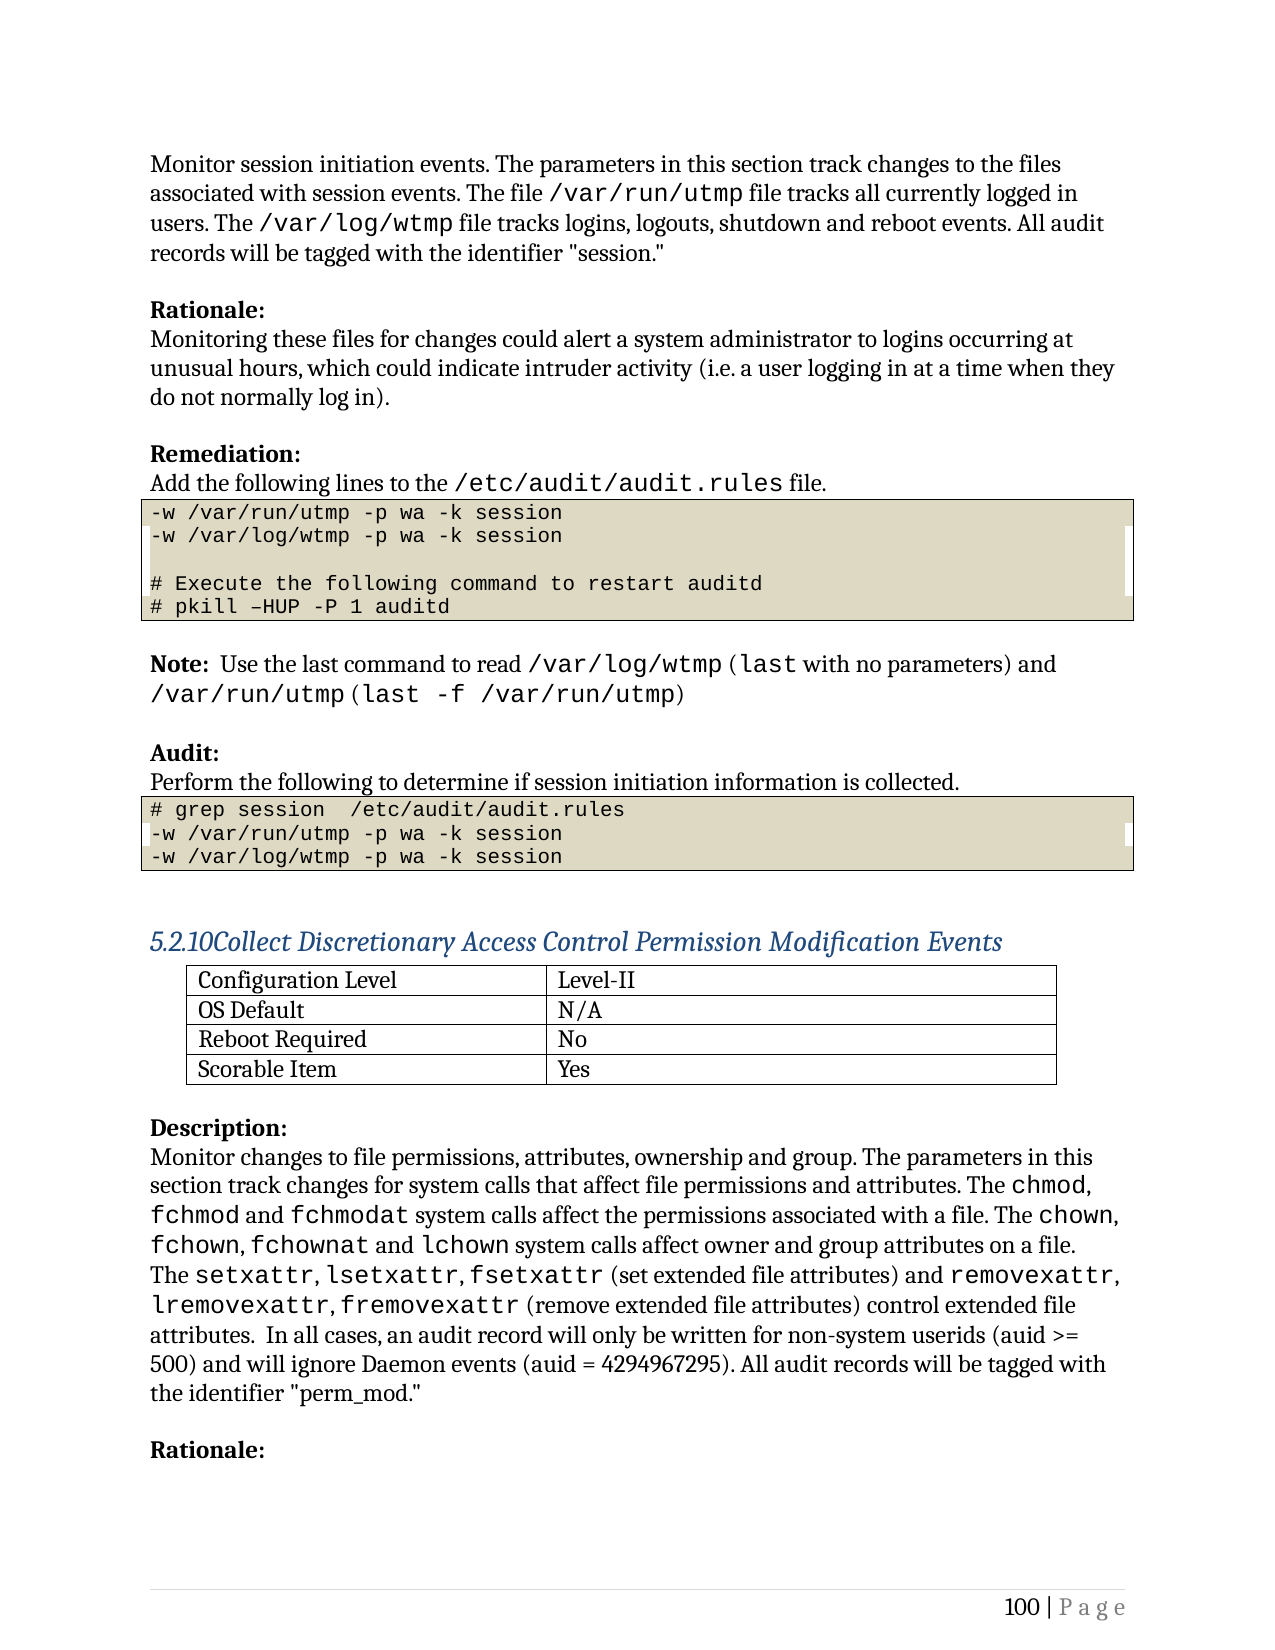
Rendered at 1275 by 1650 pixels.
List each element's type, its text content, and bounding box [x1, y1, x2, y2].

text -w /var/run/utmp -p wa -k session [142, 500, 1133, 526]
text # grep session /etc/audit/audit.rules [142, 797, 1133, 823]
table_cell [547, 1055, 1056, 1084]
text Remediation: [150, 440, 1125, 469]
text Monitor changes to file permissions, attributes, ownership and group. The parameters in this section track changes for system calls that affect file permissions and attributes. The chmod, fchmod and fchmodat system calls affect the permissions associated with a file. The chown, fchown, fchownat and lchown system calls affect owner and group attributes on a file. The setxattr, lsetxattr, fsetxattr (set extended file attributes) and removexattr, lremovexattr, fremovexattr (remove extended file attributes) control extended file attributes. In all cases, an audit record will only be written for non-system userids (auid >= 500) and will ignore Daemon events (auid = 4294967295). All audit records will be tagged with the identifier "perm_mod." [150, 1142, 1125, 1407]
text Rationale: [150, 1436, 1125, 1465]
text Audit: [150, 739, 1125, 767]
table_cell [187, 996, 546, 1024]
text # pkill –HUP -P 1 auditd [142, 593, 1133, 620]
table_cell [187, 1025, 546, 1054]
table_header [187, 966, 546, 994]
text -w /var/log/wtmp -p wa -k session [142, 843, 1133, 870]
text -w /var/run/utmp -p wa -k session [150, 823, 1125, 843]
text Monitoring these files for changes could alert a system administrator to logins occurring at unusual hours, which could indicate intruder activity (i.e. a user logging in at a time when they do not normally log in). [150, 325, 1125, 411]
text Rationale: [150, 296, 1125, 325]
text Note: Use the last command to read /var/log/wtmp (last with no parameters) and /var/run/utmp (last -f /var/run/utmp) [150, 650, 1125, 710]
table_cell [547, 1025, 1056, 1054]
text Monitor session initiation events. The parameters in this section track changes to the files associated with session events. The file /var/run/utmp file tracks all currently logged in users. The /var/log/wtmp file tracks logins, logouts, shutdown and reboot events. All audit records will be tagged with the identifier "session." [150, 150, 1125, 267]
text Perform the following to determine if session initiation information is collected. [150, 767, 1125, 796]
text Description: [150, 1114, 1125, 1142]
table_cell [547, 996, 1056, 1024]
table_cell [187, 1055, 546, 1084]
text -w /var/log/wtmp -p wa -k session [150, 526, 1125, 549]
text Add the following lines to the /etc/audit/audit.rules file. [150, 469, 1125, 499]
text # Execute the following command to restart auditd [150, 573, 1125, 593]
subtitle Collect Discretionary Access Control Permission Modification Events [150, 925, 1125, 958]
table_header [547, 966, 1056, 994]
